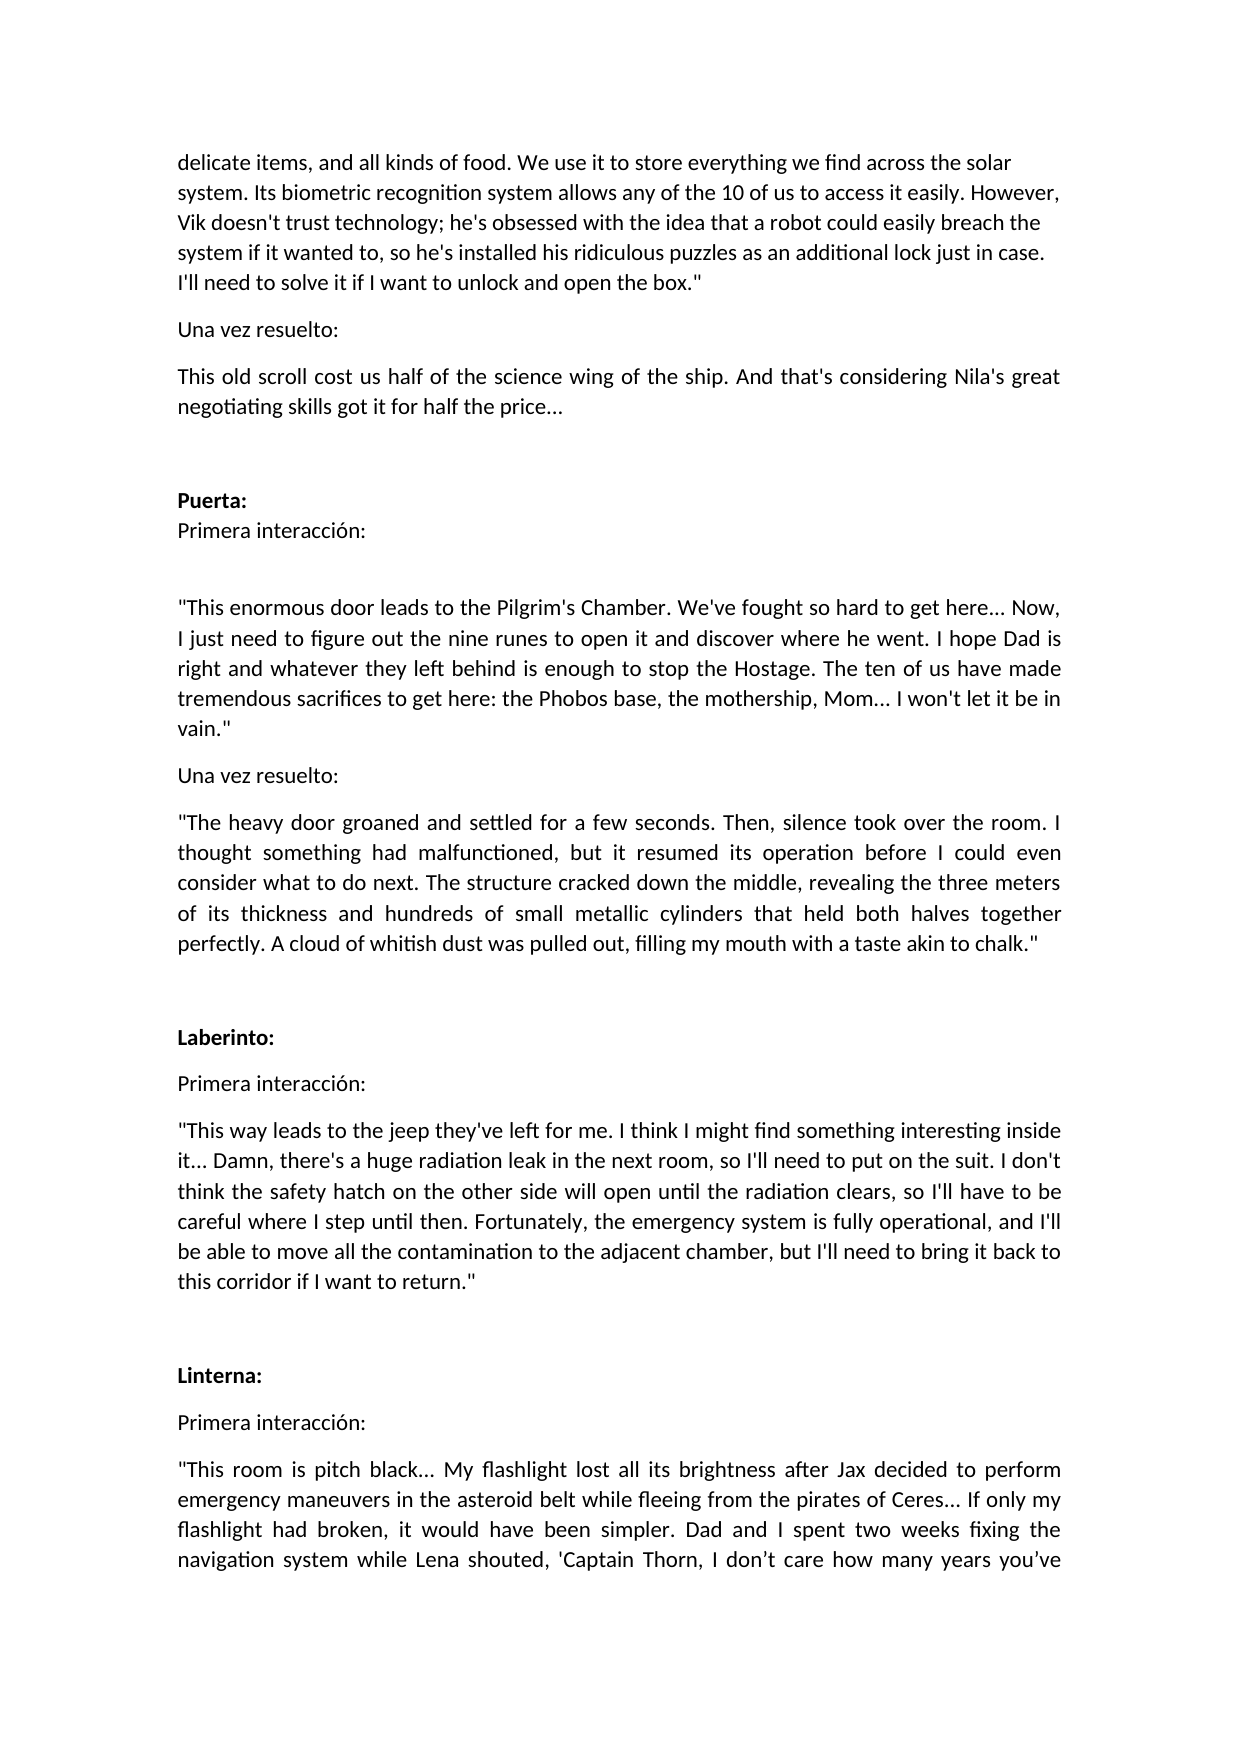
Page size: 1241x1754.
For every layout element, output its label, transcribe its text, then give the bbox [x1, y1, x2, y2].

text "This enormous door leads to the Pilgrim's Chamber. We've fought so hard to get here... Now, I just need to figure out the nine runes to open it and discover where he went. I hope Dad is right and whatever they left behind is enough to stop the Hostage. The ten of us have made tremendous sacrifices to get here: the Phobos base, the mothership, Mom... I won't let it be in vain." [177, 593, 1063, 742]
text Laberinto: [177, 1023, 1063, 1051]
text Una vez resuelto: [177, 315, 1063, 343]
text Primera interacción: [177, 1408, 1063, 1436]
text "This way leads to the jeep they've left for me. I think I might find something interesting inside it... Damn, there's a huge radiation leak in the next room, so I'll need to put on the suit. I don't think the safety hatch on the other side will open until the radiation clears, so I'll have to be careful where I step until then. Fortunately, the emergency system is fully operational, and I'll be able to move all the contamination to the adjacent chamber, but I'll need to bring it back to this corridor if I want to return." [177, 1116, 1063, 1295]
text "The heavy door groaned and settled for a few seconds. Then, silence took over the room. I thought something had malfunctioned, but it resumed its operation before I could even consider what to do next. The structure cracked down the middle, revealing the three meters of its thickness and hundreds of small metallic cylinders that held both halves together perfectly. A cloud of whitish dust was pulled out, filling my mouth with a taste akin to chalk." [177, 808, 1063, 957]
text This old scroll cost us half of the science wing of the ship. And that's considering Nila's great negotiating skills got it for half the price... [177, 362, 1063, 420]
text Una vez resuelto: [177, 761, 1063, 789]
text Puerta: Primera interacción: [177, 486, 1063, 574]
text Primera interacción: [177, 1069, 1063, 1097]
text Linterna: [177, 1361, 1063, 1389]
